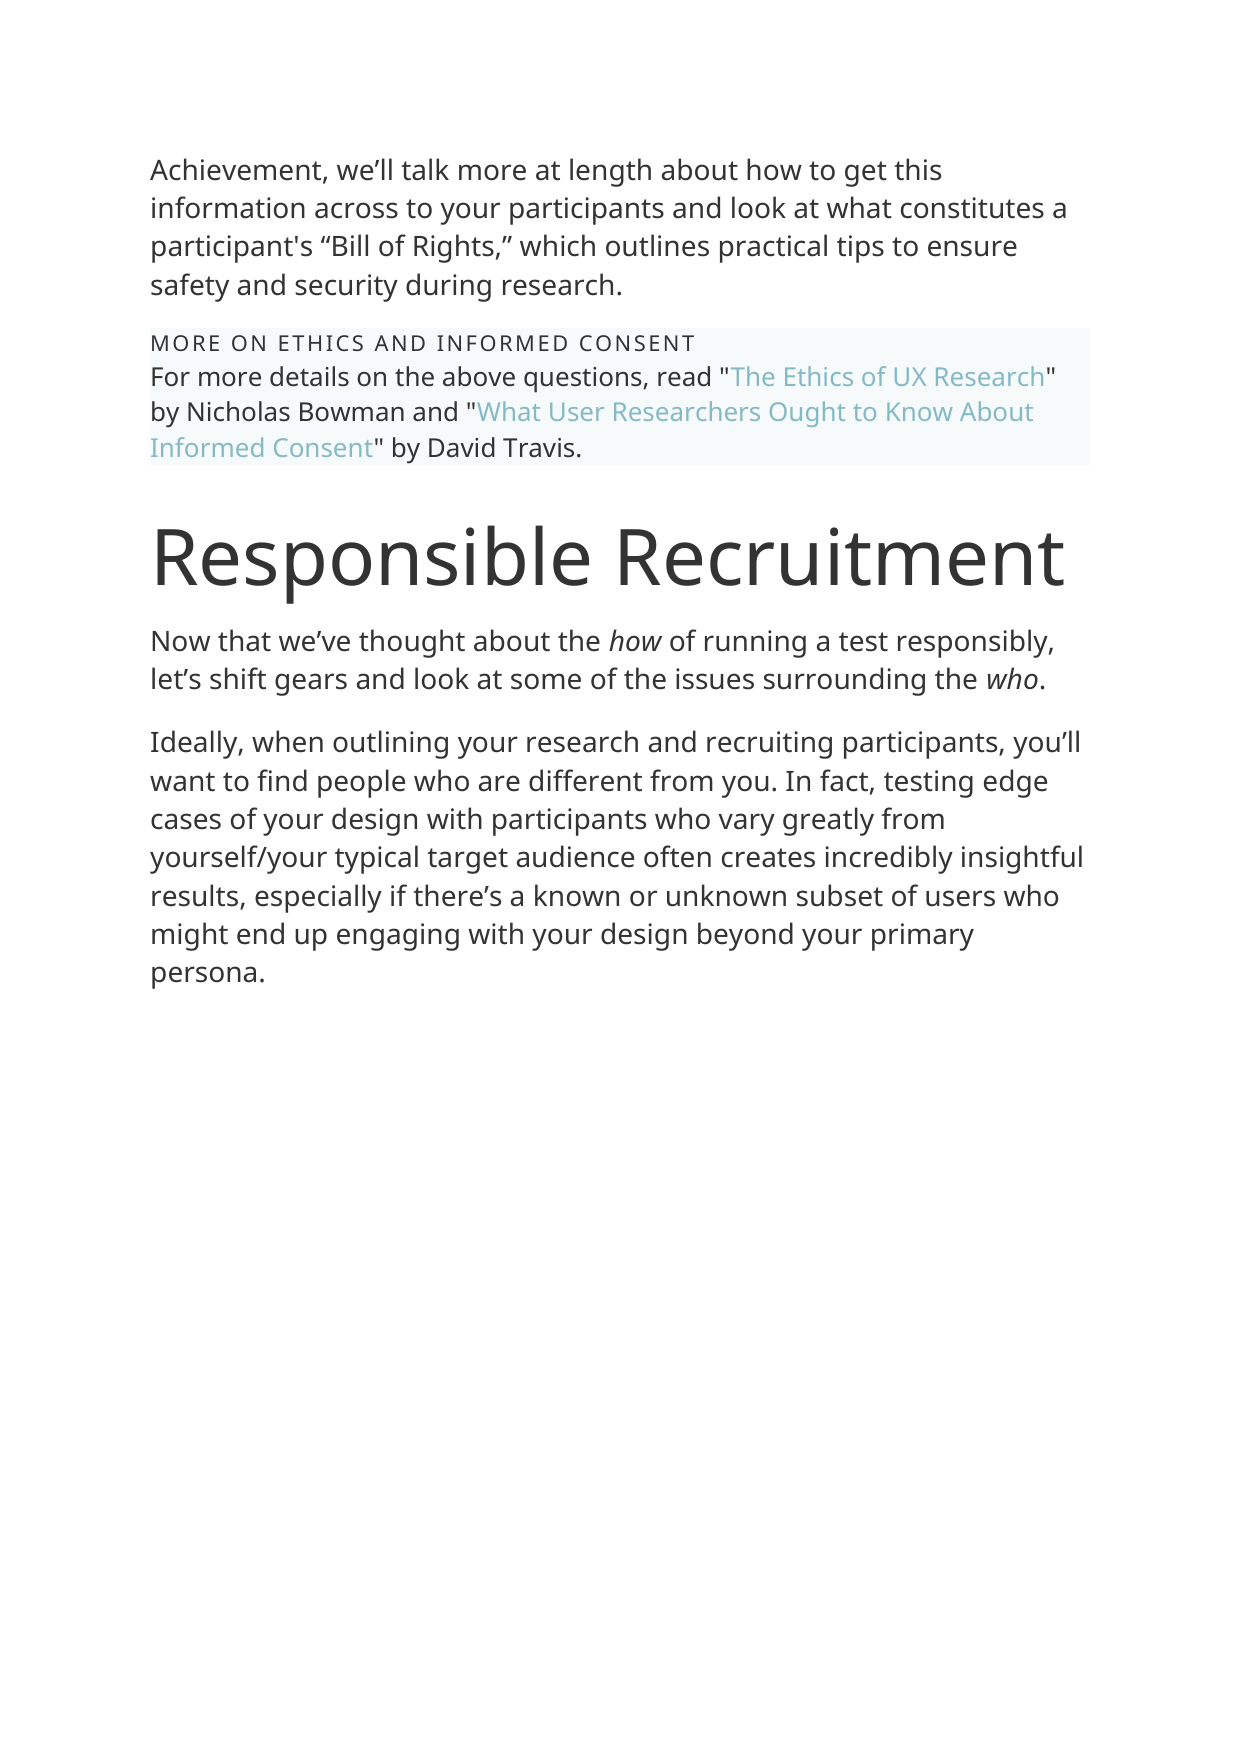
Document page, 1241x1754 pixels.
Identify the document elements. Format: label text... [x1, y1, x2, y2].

text Responsible Recruitment [150, 502, 1090, 609]
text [150, 150, 1090, 303]
text Ideally, when outlining your research and recruiting participants, you’ll want to find people who are different from you. In fact, testing edge cases of your design with participants who vary greatly from yourself/your typical target audience often creates incredibly insightful results, especially if there’s a known or unknown subset of users who might end up engaging with your design beyond your primary persona. [150, 723, 1090, 991]
text Now that we’ve thought about the how of running a test responsibly, let’s shift gears and look at some of the issues surrounding the who. [150, 621, 1090, 698]
text MORE ON ETHICS AND INFORMED CONSENT For more details on the above questions, read "The Ethics of UX Research" by Nicholas Bowman and "What User Researchers Ought to Know About Informed Consent" by David Travis. [150, 328, 1090, 465]
